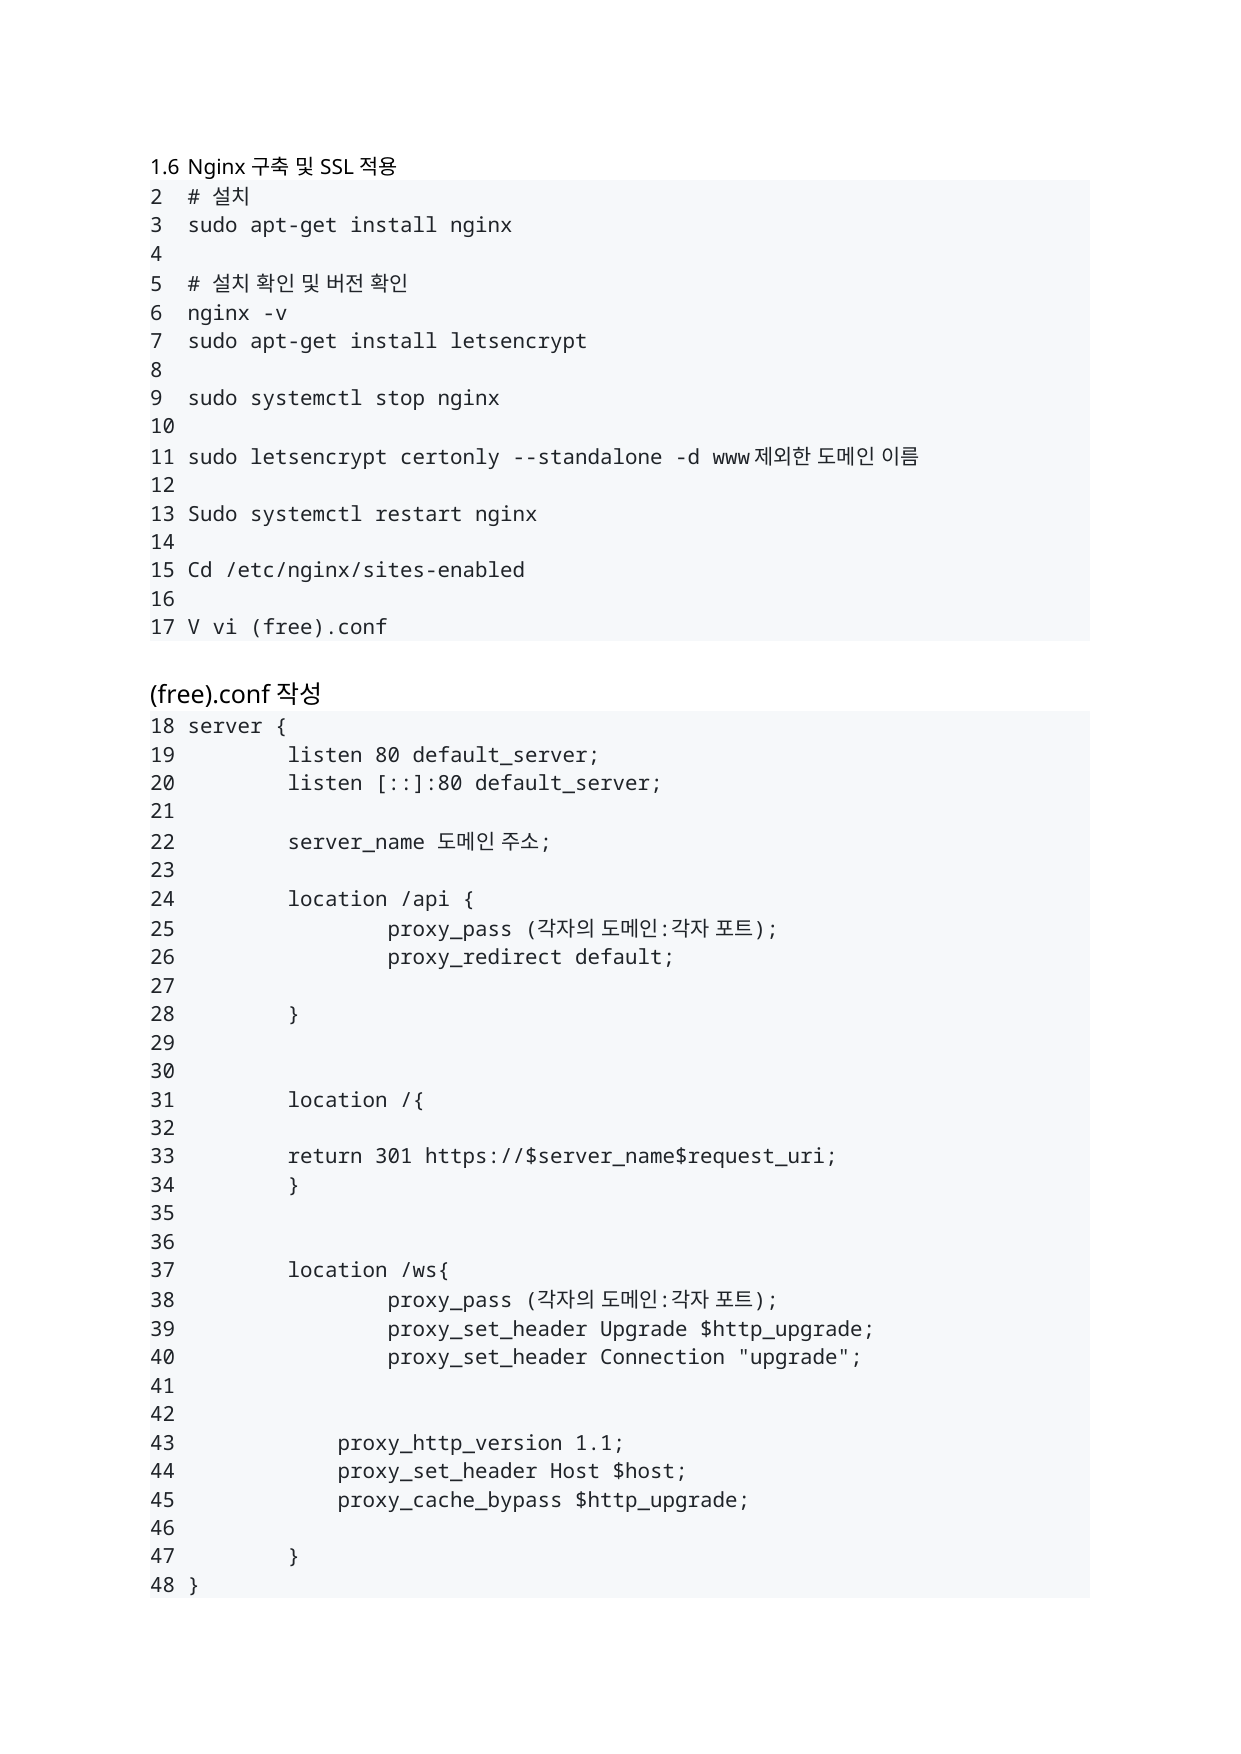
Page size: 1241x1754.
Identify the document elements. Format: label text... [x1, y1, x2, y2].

list Sudo systemctl restart nginx [150, 499, 1090, 527]
list } [150, 1570, 1090, 1598]
list proxy_set_header Connection "upgrade"; [150, 1342, 1090, 1371]
text (free).conf 작성 [150, 675, 1090, 711]
list server_name 도메인 주소; [150, 825, 1090, 855]
list proxy_set_header Host $host; [150, 1456, 1090, 1485]
list sudo systemctl stop nginx [150, 383, 1090, 412]
list proxy_redirect default; [150, 942, 1090, 971]
list proxy_http_version 1.1; [150, 1428, 1090, 1456]
list sudo letsencrypt certonly --standalone -d www제외한 도메인 이름 [150, 440, 1090, 470]
list sudo apt-get install letsencrypt [150, 326, 1090, 355]
list listen [::]:80 default_server; [150, 768, 1090, 797]
list server { [150, 711, 1090, 740]
list # 설치 [150, 180, 1090, 211]
list # 설치 확인 및 버전 확인 [150, 267, 1090, 298]
list Nginx 구축 및 SSL 적용 [150, 150, 1090, 180]
list proxy_pass (각자의 도메인:각자 포트); [150, 912, 1090, 942]
list listen 80 default_server; [150, 740, 1090, 768]
list V vi (free).conf [150, 612, 1090, 641]
list location /api { [150, 884, 1090, 912]
list location /{ [150, 1085, 1090, 1113]
list nginx -v [150, 298, 1090, 326]
list sudo apt-get install nginx [150, 211, 1090, 239]
list } [150, 999, 1090, 1028]
list } [150, 1170, 1090, 1198]
list Cd /etc/nginx/sites-enabled [150, 556, 1090, 584]
list return 301 https://$server_name$request_uri; [150, 1142, 1090, 1170]
list proxy_cache_bypass $http_upgrade; [150, 1485, 1090, 1513]
list proxy_set_header Upgrade $http_upgrade; [150, 1314, 1090, 1342]
list location /ws{ [150, 1255, 1090, 1284]
list } [150, 1542, 1090, 1570]
list proxy_pass (각자의 도메인:각자 포트); [150, 1284, 1090, 1314]
